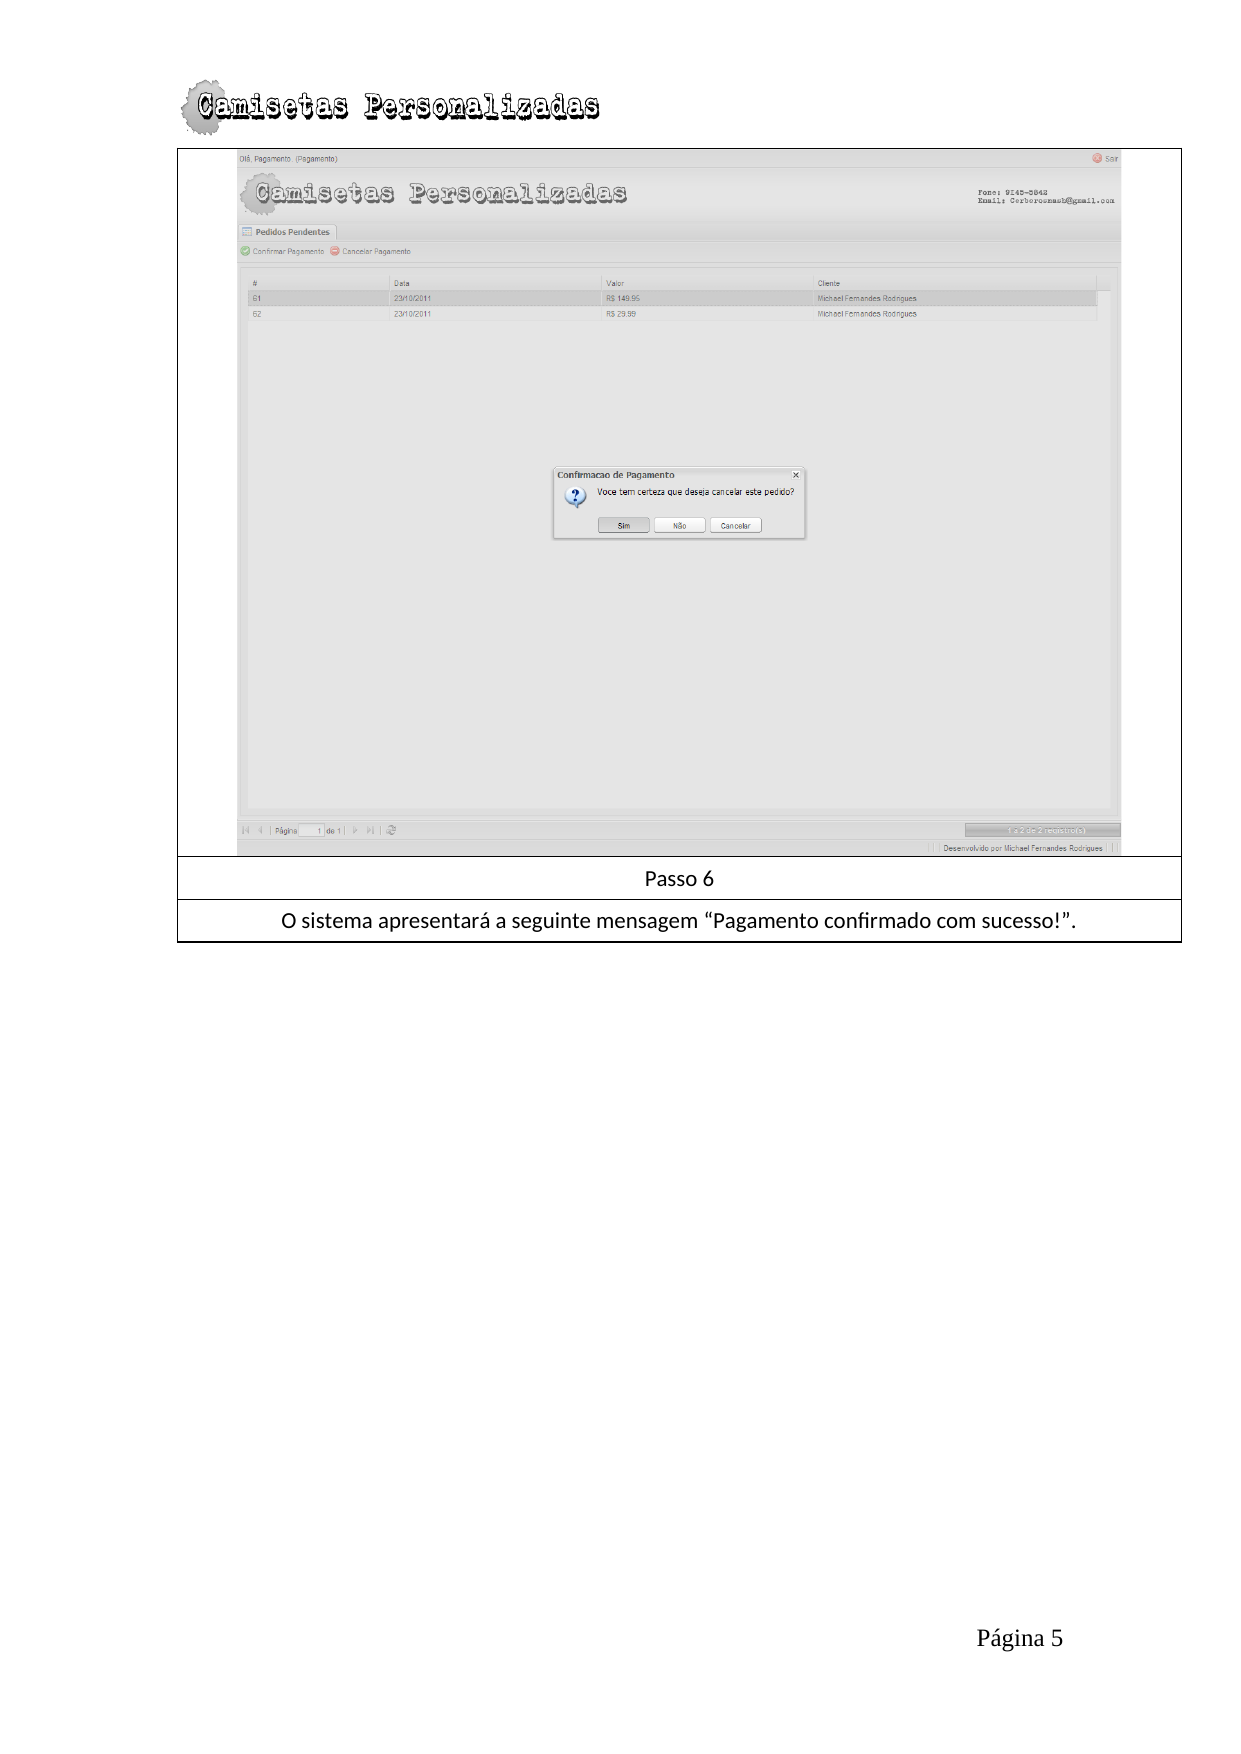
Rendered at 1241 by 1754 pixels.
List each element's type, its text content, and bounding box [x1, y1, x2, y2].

picture [237, 148, 1122, 856]
table_cell [1122, 149, 1181, 856]
table_cell [178, 149, 237, 856]
table_cell O sistema apresentará a seguinte mensagem “Pagamento confirmado com sucesso!”. [178, 900, 1181, 941]
table_cell Passo 6 [178, 857, 1181, 899]
picture [177, 73, 626, 146]
